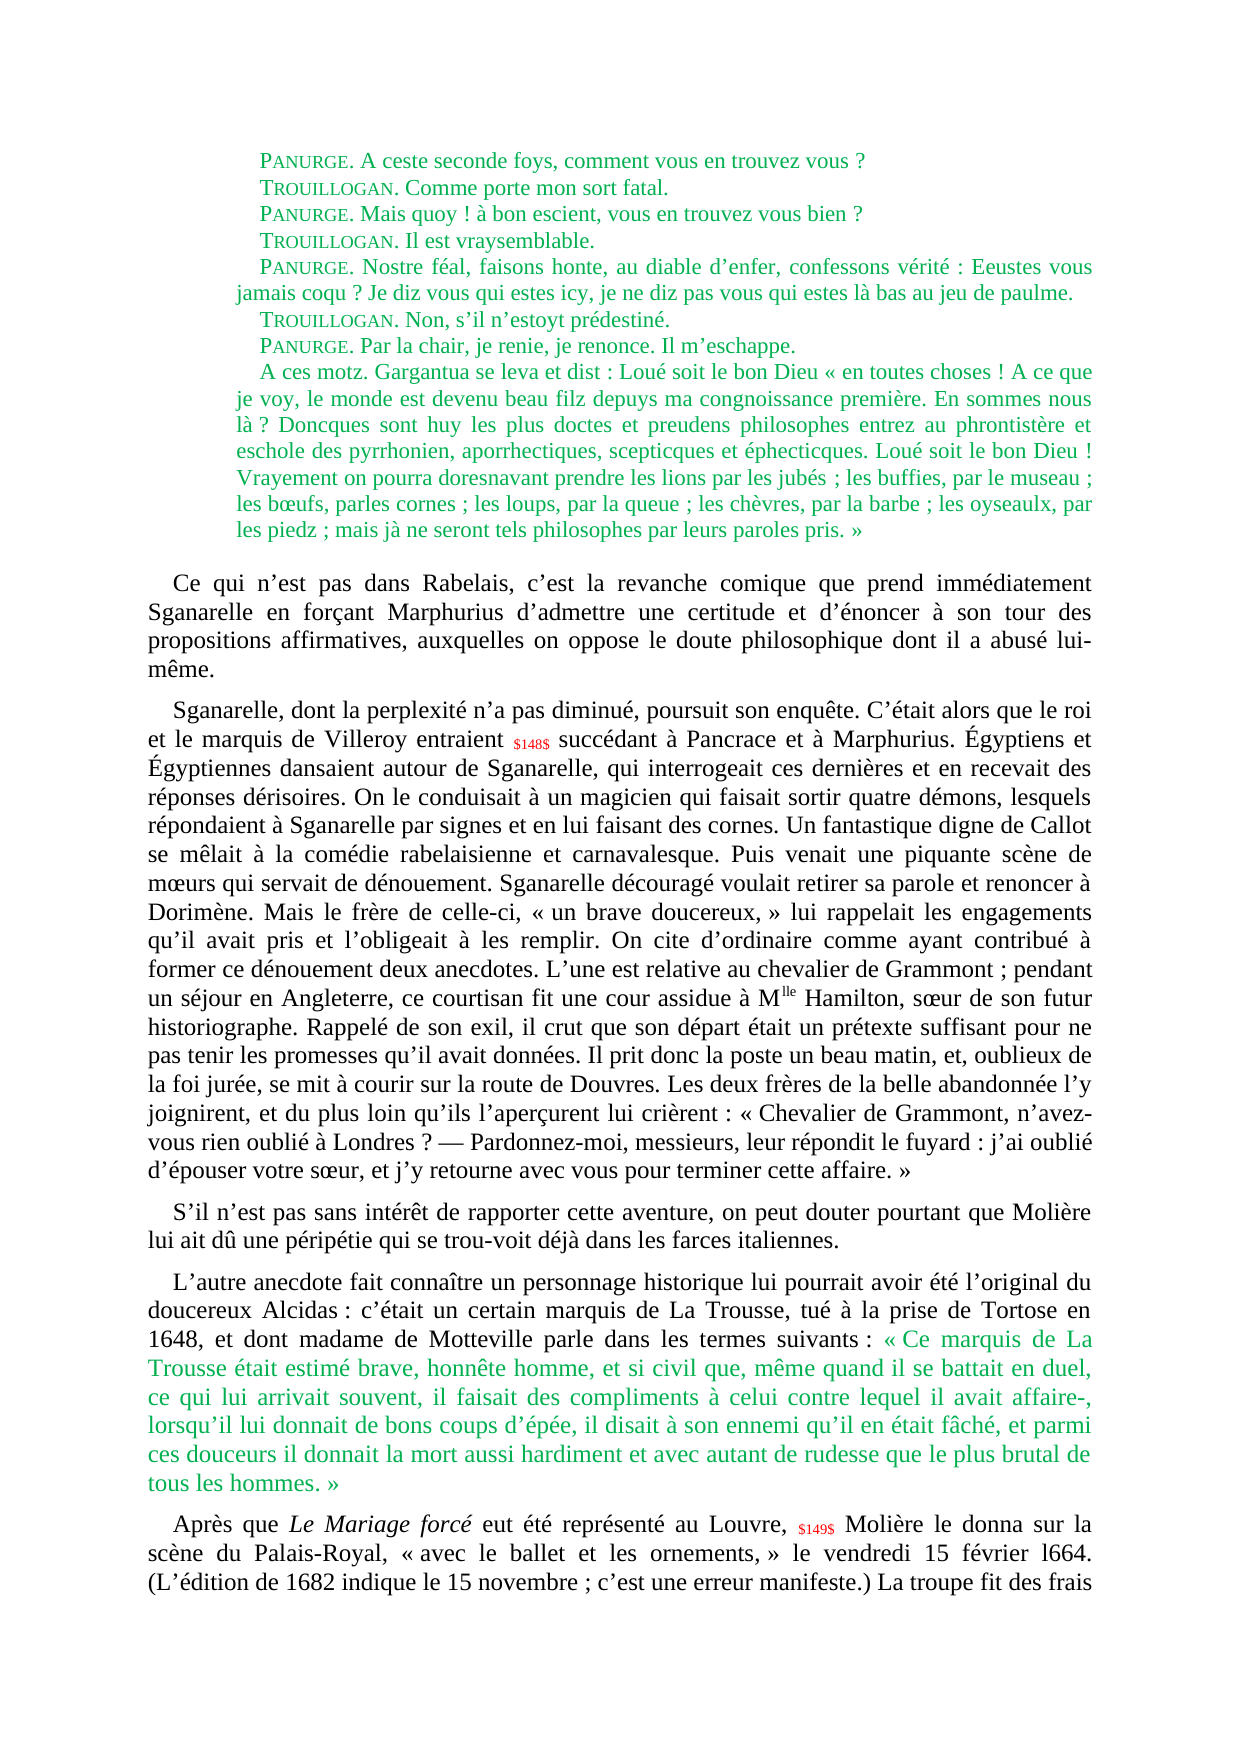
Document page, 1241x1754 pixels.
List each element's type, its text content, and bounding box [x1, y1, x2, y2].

text Panurge. Nostre féal, faisons honte, au diable d’enfer, confessons vérité : Eeustes vous jamais coqu ? Je diz vous qui estes icy, je ne diz pas vous qui estes là bas au jeu de paulme. [236, 253, 1093, 306]
text Panurge. A ceste seconde foys, comment vous en trouvez vous ? [236, 148, 1093, 174]
text Trouillogan. Il est vraysemblable. [236, 227, 1093, 253]
text Trouillogan. Non, s’il n’estoyt prédestiné. [236, 306, 1093, 332]
text Ce qui n’est pas dans Rabelais, c’est la revanche comique que prend immédiatement Sganarelle en forçant Marphurius d’admettre une certitude et d’énoncer à son tour des propositions affirmatives, auxquelles on oppose le doute philosophique dont il a abusé lui-même. [148, 568, 1093, 683]
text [148, 1509, 1093, 1595]
text S’il n’est pas sans intérêt de rapporter cette aventure, on peut douter pourtant que Molière lui ait dû une péripétie qui se trou-voit déjà dans les farces italiennes. [148, 1197, 1093, 1254]
text Panurge. Par la chair, je renie, je renonce. Il m’eschappe. [236, 332, 1093, 358]
text A ces motz. Gargantua se leva et dist : Loué soit le bon Dieu « en toutes choses ! A ce que je voy, le monde est devenu beau filz depuys ma congnoissance première. En sommes nous là ? Doncques sont huy les plus doctes et preudens philosophes entrez au phrontistère et eschole des pyrrhonien, aporrhectiques, scepticques et éphecticques. Loué soit le bon Dieu ! Vrayement on pourra doresnavant prendre les lions par les jubés ; les buffies, par le museau ; les bœufs, parles cornes ; les loups, par la queue ; les chèvres, par la barbe ; les oyseaulx, par les piedz ; mais jà ne seront tels philosophes par leurs paroles pris. » [236, 358, 1093, 543]
text Trouillogan. Comme porte mon sort fatal. [236, 174, 1093, 200]
text Sganarelle, dont la perplexité n’a pas diminué, poursuit son enquête. C’était alors que le roi et le marquis de Villeroy entraient $148$ succédant à Pancrace et à Marphurius. Égyptiens et Égyptiennes dansaient autour de Sganarelle, qui interrogeait ces dernières et en recevait des réponses dérisoires. On le conduisait à un magicien qui faisait sortir quatre démons, lesquels répondaient à Sganarelle par signes et en lui faisant des cornes. Un fantastique digne de Callot se mêlait à la comédie rabelaisienne et carnavalesque. Puis venait une piquante scène de mœurs qui servait de dénouement. Sganarelle découragé voulait retirer sa parole et renoncer à Dorimène. Mais le frère de celle-ci, « un brave doucereux, » lui rappelait les engagements qu’il avait pris et l’obligeait à les remplir. On cite d’ordinaire comme ayant contribué à former ce dénouement deux anecdotes. L’une est relative au chevalier de Grammont ; pendant un séjour en Angleterre, ce courtisan fit une cour assidue à Mlle Hamilton, sœur de son futur historiographe. Rappelé de son exil, il crut que son départ était un prétexte suffisant pour ne pas tenir les promesses qu’il avait données. Il prit donc la poste un beau matin, et, oublieux de la foi jurée, se mit à courir sur la route de Douvres. Les deux frères de la belle abandonnée l’y joignirent, et du plus loin qu’ils l’aperçurent lui crièrent : « Chevalier de Grammont, n’avez-vous rien oublié à Londres ? — Pardonnez-moi, messieurs, leur répondit le fuyard : j’ai oublié d’épouser votre sœur, et j’y retourne avec vous pour terminer cette affaire. » [148, 695, 1093, 1184]
text L’autre anecdote fait connaître un personnage historique lui pourrait avoir été l’original du doucereux Alcidas : c’était un certain marquis de La Trousse, tué à la prise de Tortose en 1648, et dont madame de Motteville parle dans les termes suivants : « Ce marquis de La Trousse était estimé brave, honnête homme, et si civil que, même quand il se battait en duel, ce qui lui arrivait souvent, il faisait des compliments à celui contre lequel il avait affaire-, lorsqu’il lui donnait de bons coups d’épée, il disait à son ennemi qu’il en était fâché, et parmi ces douceurs il donnait la mort aussi hardiment et avec autant de rudesse que le plus brutal de tous les hommes. » [148, 1267, 1093, 1497]
text Panurge. Mais quoy ! à bon escient, vous en trouvez vous bien ? [236, 200, 1093, 227]
